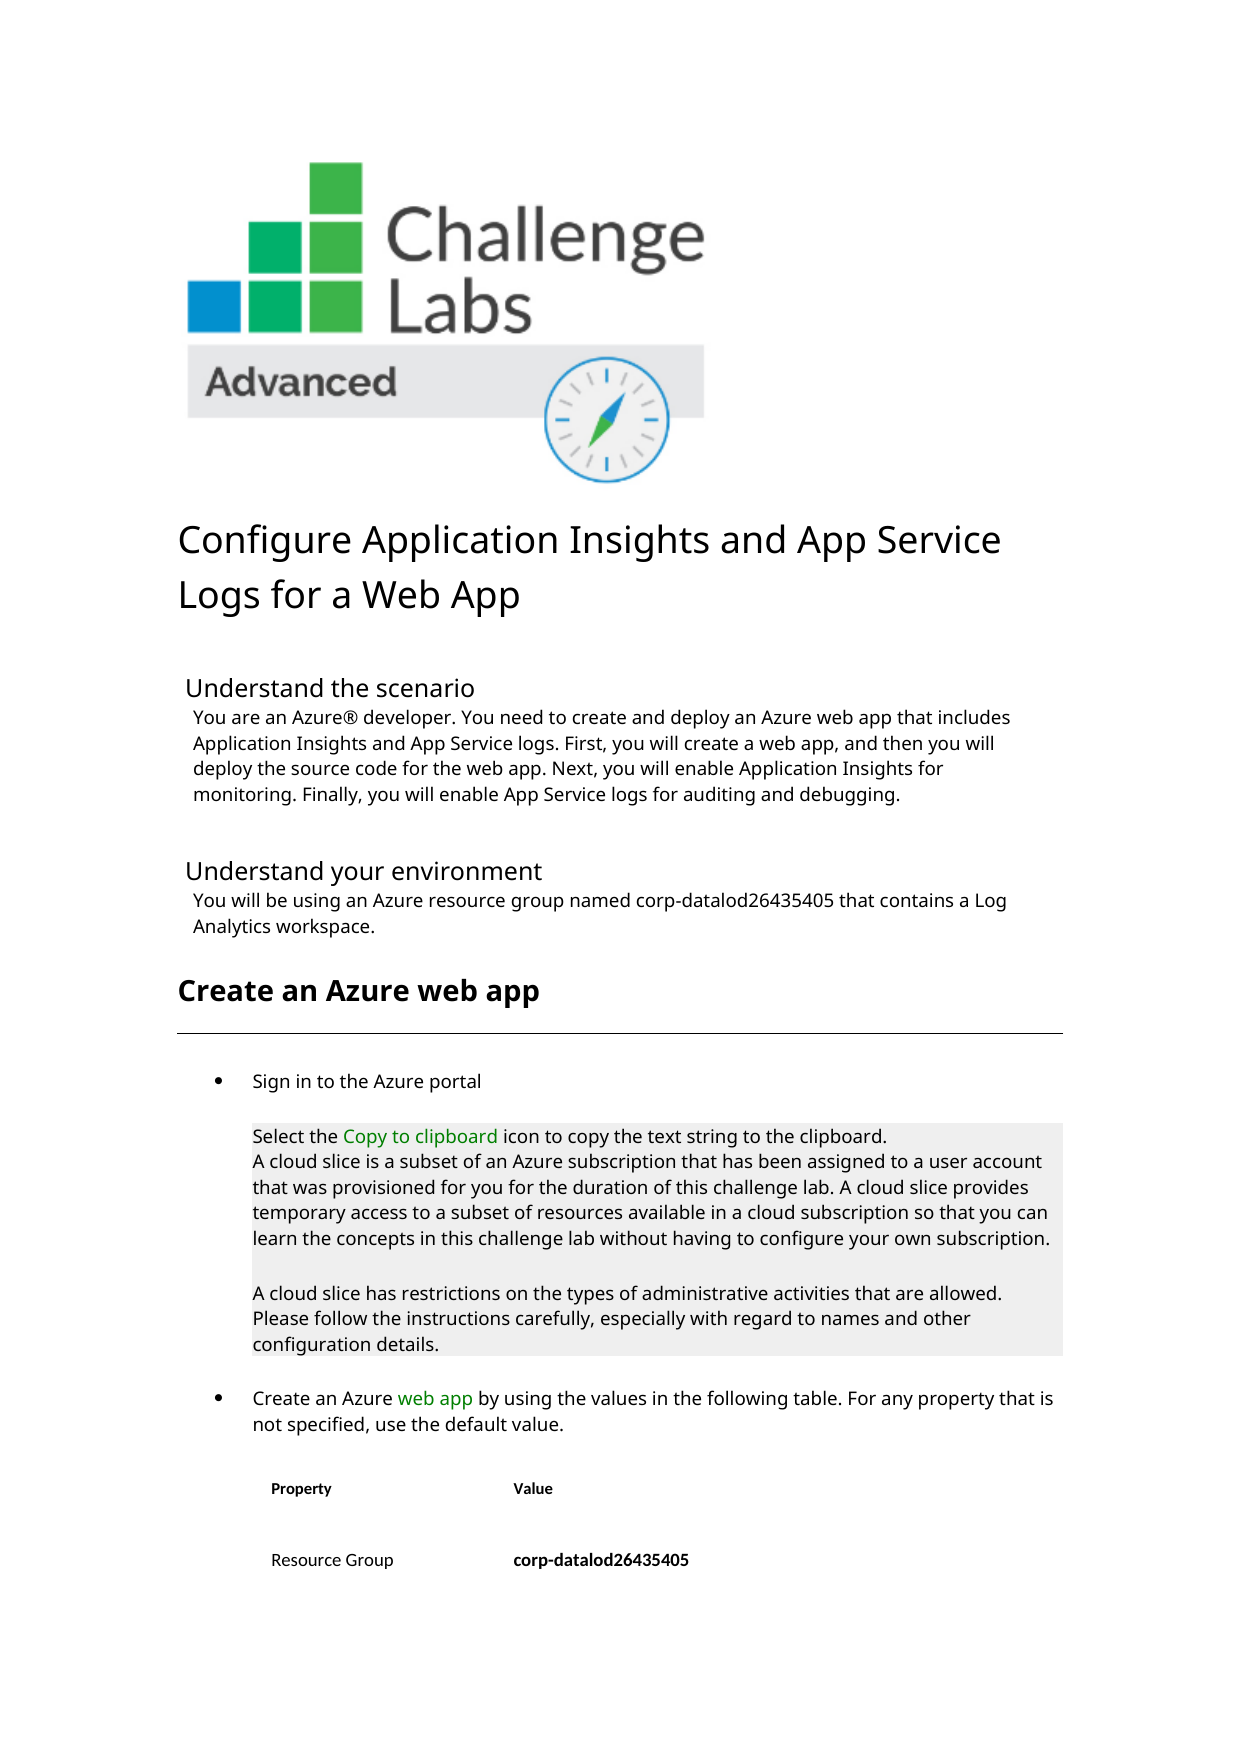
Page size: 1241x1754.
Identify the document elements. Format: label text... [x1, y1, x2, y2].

text Understand the scenario [185, 671, 1055, 704]
list Create an Azure web app by using the values in the following table. For any property that is not specified, use the default value. [215, 1386, 1063, 1437]
subtitle Create an Azure web app [177, 970, 1063, 1033]
text Select the Copy to clipboard icon to copy the text string to the clipboard. [252, 1123, 1063, 1149]
picture [177, 147, 712, 495]
text Configure Application Insights and App Service Logs for a Web App [177, 513, 1063, 619]
table_header Property [252, 1466, 494, 1530]
text You are an Azure® developer. You need to create and deploy an Azure web app that includes Application Insights and App Service logs. First, you will create a web app, and then you will deploy the source code for the web app. Next, you will enable Application Insights for monitoring. Finally, you will enable App Service logs for auditing and debugging. [193, 704, 1047, 807]
table_cell corp-datalod26435405 [495, 1530, 1057, 1590]
text You will be using an Azure resource group named corp-datalod26435405 that contains a Log Analytics workspace. [193, 888, 1047, 939]
list Sign in to the Azure portal [215, 1068, 1063, 1094]
table_cell Resource Group [252, 1530, 494, 1590]
table_header Value [495, 1466, 1057, 1530]
text Understand your environment [185, 853, 1055, 888]
text A cloud slice has restrictions on the types of administrative activities that are allowed. Please follow the instructions carefully, especially with regard to names and other configuration details. [252, 1280, 1063, 1356]
text A cloud slice is a subset of an Azure subscription that has been assigned to a user account that was provisioned for you for the duration of this challenge lab. A cloud slice provides temporary access to a subset of resources available in a cloud subscription so that you can learn the concepts in this challenge lab without having to configure your own subscription. [252, 1149, 1063, 1251]
